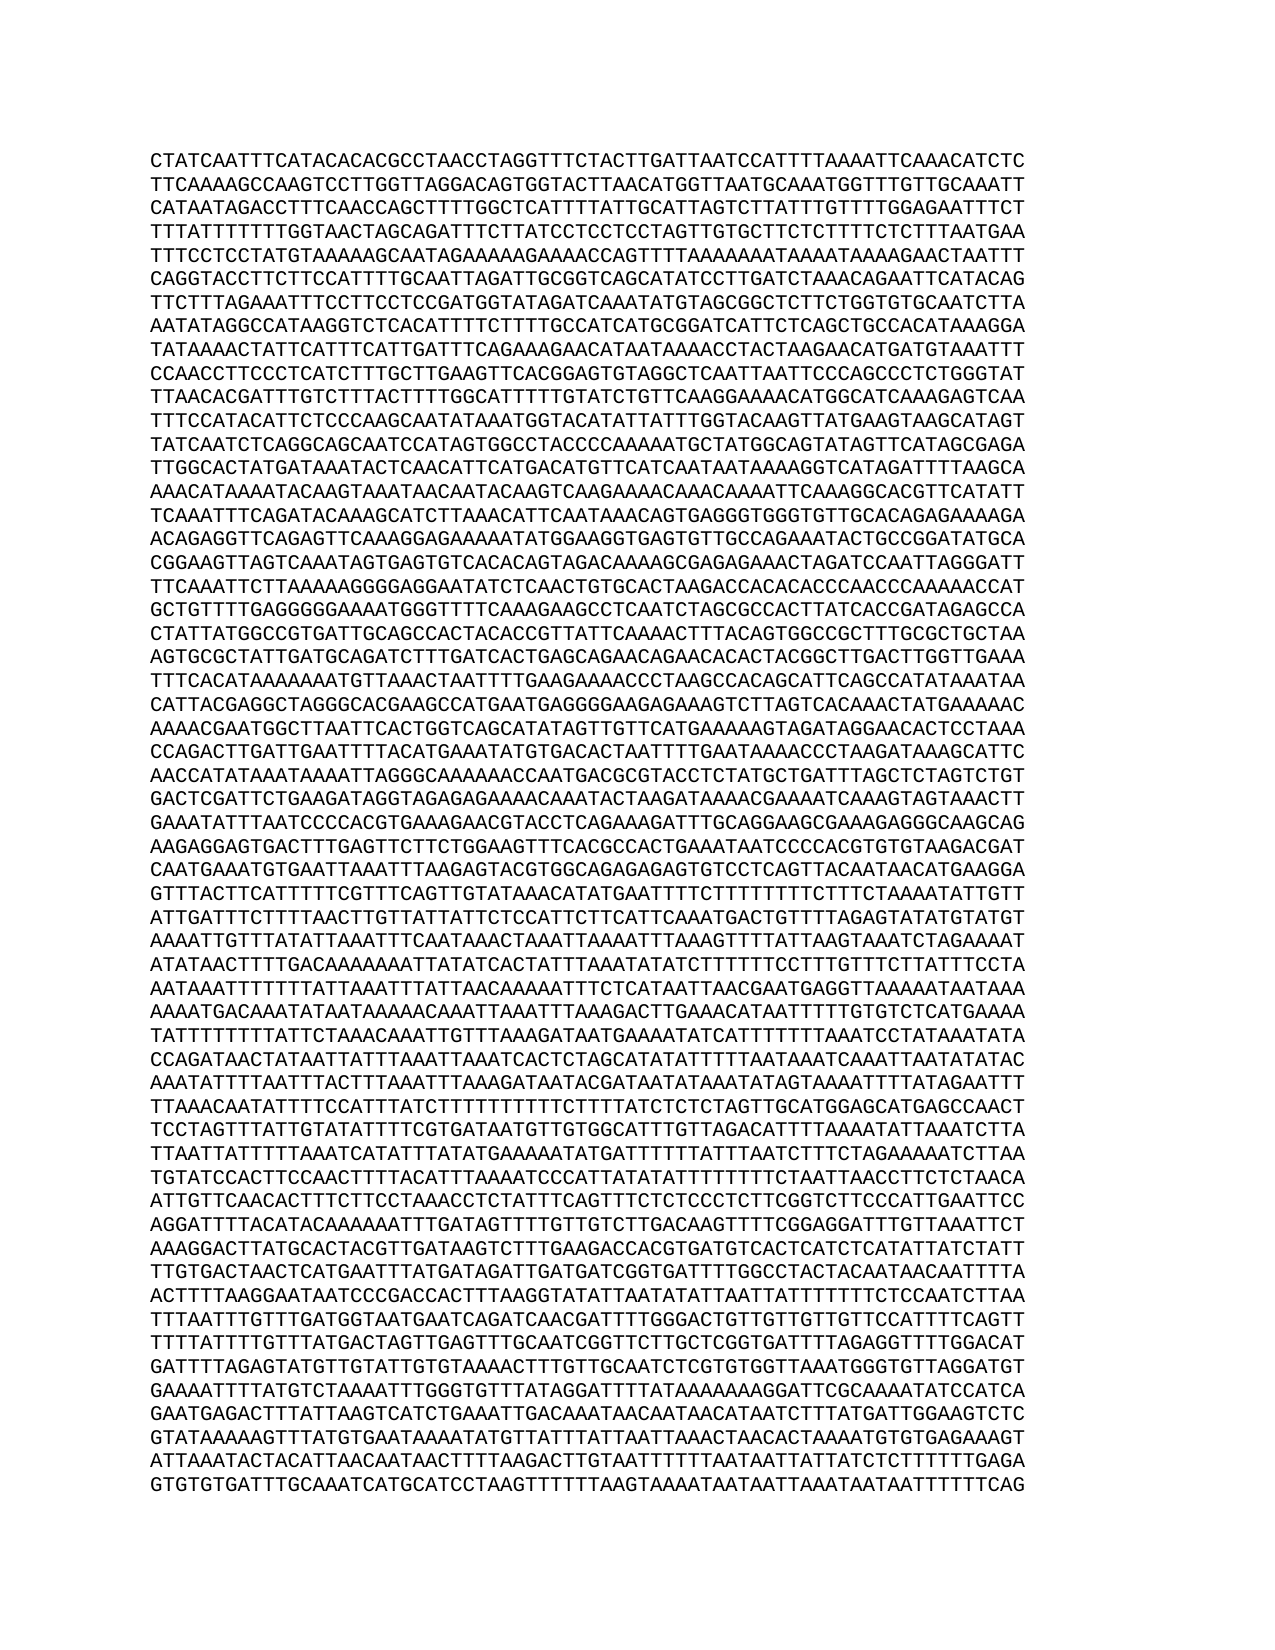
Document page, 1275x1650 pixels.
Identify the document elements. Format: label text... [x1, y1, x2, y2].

text CGGAAGTTAGTCAAATAGTGAGTGTCACACAGTAGACAAAAGCGAGAGAAACTAGATCCAATTAGGGATT [150, 552, 1125, 576]
text ACTTTTAAGGAATAATCCCGACCACTTTAAGGTATATTAATATATTAATTATTTTTTTCTCCAATCTTAA [150, 1285, 1125, 1309]
text TATCAATCTCAGGCAGCAATCCATAGTGGCCTACCCCAAAAATGCTATGGCAGTATAGTTCATAGCGAGA [150, 434, 1125, 457]
text GTGTGTGATTTGCAAATCATGCATCCTAAGTTTTTTAAGTAAAATAATAATTAAATAATAATTTTTTCAG [150, 1474, 1125, 1498]
text TTTCCATACATTCTCCCAAGCAATATAAATGGTACATATTATTTGGTACAAGTTATGAAGTAAGCATAGT [150, 410, 1125, 434]
text GACTCGATTCTGAAGATAGGTAGAGAGAAAACAAATACTAAGATAAAACGAAAATCAAAGTAGTAAACTT [150, 788, 1125, 812]
text AAAATTGTTTATATTAAATTTCAATAAACTAAATTAAAATTTAAAGTTTTATTAAGTAAATCTAGAAAAT [150, 930, 1125, 954]
text GAAATATTTAATCCCCACGTGAAAGAACGTACCTCAGAAAGATTTGCAGGAAGCGAAAGAGGGCAAGCAG [150, 812, 1125, 836]
text ATTGTTCAACACTTTCTTCCTAAACCTCTATTTCAGTTTCTCTCCCTCTTCGGTCTTCCCATTGAATTCC [150, 1190, 1125, 1214]
text TCAAATTTCAGATACAAAGCATCTTAAACATTCAATAAACAGTGAGGGTGGGTGTTGCACAGAGAAAAGA [150, 505, 1125, 528]
text CAGGTACCTTCTTCCATTTTGCAATTAGATTGCGGTCAGCATATCCTTGATCTAAACAGAATTCATACAG [150, 268, 1125, 292]
text TTAACACGATTTGTCTTTACTTTTGGCATTTTTGTATCTGTTCAAGGAAAACATGGCATCAAAGAGTCAA [150, 386, 1125, 410]
text TATTTTTTTTATTCTAAACAAATTGTTTAAAGATAATGAAAATATCATTTTTTTAAATCCTATAAATATA [150, 1025, 1125, 1048]
text AACCATATAAATAAAATTAGGGCAAAAAACCAATGACGCGTACCTCTATGCTGATTTAGCTCTAGTCTGT [150, 765, 1125, 788]
text TTAAACAATATTTTCCATTTATCTTTTTTTTTTCTTTTATCTCTCTAGTTGCATGGAGCATGAGCCAACT [150, 1096, 1125, 1119]
text AGTGCGCTATTGATGCAGATCTTTGATCACTGAGCAGAACAGAACACACTACGGCTTGACTTGGTTGAAA [150, 647, 1125, 670]
text TTTTATTTTGTTTATGACTAGTTGAGTTTGCAATCGGTTCTTGCTCGGTGATTTTAGAGGTTTTGGACAT [150, 1332, 1125, 1356]
text CATTACGAGGCTAGGGCACGAAGCCATGAATGAGGGGAAGAGAAAGTCTTAGTCACAAACTATGAAAAAC [150, 694, 1125, 717]
text GCTGTTTTGAGGGGGAAAATGGGTTTTCAAAGAAGCCTCAATCTAGCGCCACTTATCACCGATAGAGCCA [150, 599, 1125, 623]
text TGTATCCACTTCCAACTTTTACATTTAAAATCCCATTATATATTTTTTTTCTAATTAACCTTCTCTAACA [150, 1167, 1125, 1190]
text TTCTTTAGAAATTTCCTTCCTCCGATGGTATAGATCAAATATGTAGCGGCTCTTCTGGTGTGCAATCTTA [150, 292, 1125, 316]
text CTATTATGGCCGTGATTGCAGCCACTACACCGTTATTCAAAACTTTACAGTGGCCGCTTTGCGCTGCTAA [150, 623, 1125, 647]
text CCAGATAACTATAATTATTTAAATTAAATCACTCTAGCATATATTTTTAATAAATCAAATTAATATATAC [150, 1048, 1125, 1072]
text AATAAATTTTTTTATTAAATTTATTAACAAAAATTTCTCATAATTAACGAATGAGGTTAAAAATAATAAA [150, 978, 1125, 1001]
text GAAAATTTTATGTCTAAAATTTGGGTGTTTATAGGATTTTATAAAAAAAGGATTCGCAAAATATCCATCA [150, 1379, 1125, 1403]
text AAAATGACAAATATAATAAAAACAAATTAAATTTAAAGACTTGAAACATAATTTTTGTGTCTCATGAAAA [150, 1001, 1125, 1025]
text TTTATTTTTTTGGTAACTAGCAGATTTCTTATCCTCCTCCTAGTTGTGCTTCTCTTTTCTCTTTAATGAA [150, 221, 1125, 244]
text TTAATTATTTTTAAATCATATTTATATGAAAAATATGATTTTTTATTTAATCTTTCTAGAAAAATCTTAA [150, 1143, 1125, 1167]
text ATTGATTTCTTTTAACTTGTTATTATTCTCCATTCTTCATTCAAATGACTGTTTTAGAGTATATGTATGT [150, 907, 1125, 930]
text CCAACCTTCCCTCATCTTTGCTTGAAGTTCACGGAGTGTAGGCTCAATTAATTCCCAGCCCTCTGGGTAT [150, 363, 1125, 386]
text GTATAAAAAGTTTATGTGAATAAAATATGTTATTTATTAATTAAACTAACACTAAAATGTGTGAGAAAGT [150, 1427, 1125, 1451]
text AGGATTTTACATACAAAAAATTTGATAGTTTTGTTGTCTTGACAAGTTTTCGGAGGATTTGTTAAATTCT [150, 1214, 1125, 1238]
text AAACATAAAATACAAGTAAATAACAATACAAGTCAAGAAAACAAACAAAATTCAAAGGCACGTTCATATT [150, 481, 1125, 505]
text AAGAGGAGTGACTTTGAGTTCTTCTGGAAGTTTCACGCCACTGAAATAATCCCCACGTGTGTAAGACGAT [150, 836, 1125, 859]
text TTTAATTTGTTTGATGGTAATGAATCAGATCAACGATTTTGGGACTGTTGTTGTTGTTCCATTTTCAGTT [150, 1309, 1125, 1332]
text ATTAAATACTACATTAACAATAACTTTTAAGACTTGTAATTTTTTAATAATTATTATCTCTTTTTTGAGA [150, 1451, 1125, 1474]
text TTGTGACTAACTCATGAATTTATGATAGATTGATGATCGGTGATTTTGGCCTACTACAATAACAATTTTA [150, 1261, 1125, 1285]
text TATAAAACTATTCATTTCATTGATTTCAGAAAGAACATAATAAAACCTACTAAGAACATGATGTAAATTT [150, 339, 1125, 363]
text TTCAAAAGCCAAGTCCTTGGTTAGGACAGTGGTACTTAACATGGTTAATGCAAATGGTTTGTTGCAAATT [150, 174, 1125, 197]
text GAATGAGACTTTATTAAGTCATCTGAAATTGACAAATAACAATAACATAATCTTTATGATTGGAAGTCTC [150, 1403, 1125, 1427]
text TCCTAGTTTATTGTATATTTTCGTGATAATGTTGTGGCATTTGTTAGACATTTTAAAATATTAAATCTTA [150, 1119, 1125, 1143]
text CAATGAAATGTGAATTAAATTTAAGAGTACGTGGCAGAGAGAGTGTCCTCAGTTACAATAACATGAAGGA [150, 859, 1125, 883]
text TTCAAATTCTTAAAAAGGGGAGGAATATCTCAACTGTGCACTAAGACCACACACCCAACCCAAAAACCAT [150, 576, 1125, 599]
text AAATATTTTAATTTACTTTAAATTTAAAGATAATACGATAATATAAATATAGTAAAATTTTATAGAATTT [150, 1072, 1125, 1096]
text AATATAGGCCATAAGGTCTCACATTTTCTTTTGCCATCATGCGGATCATTCTCAGCTGCCACATAAAGGA [150, 316, 1125, 339]
text AAAACGAATGGCTTAATTCACTGGTCAGCATATAGTTGTTCATGAAAAAGTAGATAGGAACACTCCTAAA [150, 717, 1125, 741]
text TTGGCACTATGATAAATACTCAACATTCATGACATGTTCATCAATAATAAAAGGTCATAGATTTTAAGCA [150, 457, 1125, 481]
text ACAGAGGTTCAGAGTTCAAAGGAGAAAAATATGGAAGGTGAGTGTTGCCAGAAATACTGCCGGATATGCA [150, 528, 1125, 552]
text ATATAACTTTTGACAAAAAAATTATATCACTATTTAAATATATCTTTTTTCCTTTGTTTCTTATTTCCTA [150, 954, 1125, 978]
text CATAATAGACCTTTCAACCAGCTTTTGGCTCATTTTATTGCATTAGTCTTATTTGTTTTGGAGAATTTCT [150, 197, 1125, 221]
text CCAGACTTGATTGAATTTTACATGAAATATGTGACACTAATTTTGAATAAAACCCTAAGATAAAGCATTC [150, 741, 1125, 765]
text AAAGGACTTATGCACTACGTTGATAAGTCTTTGAAGACCACGTGATGTCACTCATCTCATATTATCTATT [150, 1238, 1125, 1261]
text TTTCACATAAAAAAATGTTAAACTAATTTTGAAGAAAACCCTAAGCCACAGCATTCAGCCATATAAATAA [150, 670, 1125, 694]
text CTATCAATTTCATACACACGCCTAACCTAGGTTTCTACTTGATTAATCCATTTTAAAATTCAAACATCTC [150, 150, 1125, 174]
text GATTTTAGAGTATGTTGTATTGTGTAAAACTTTGTTGCAATCTCGTGTGGTTAAATGGGTGTTAGGATGT [150, 1356, 1125, 1379]
text GTTTACTTCATTTTTCGTTTCAGTTGTATAAACATATGAATTTTCTTTTTTTTCTTTCTAAAATATTGTT [150, 883, 1125, 907]
text TTTCCTCCTATGTAAAAAGCAATAGAAAAAGAAAACCAGTTTTAAAAAAATAAAATAAAAGAACTAATTT [150, 244, 1125, 268]
